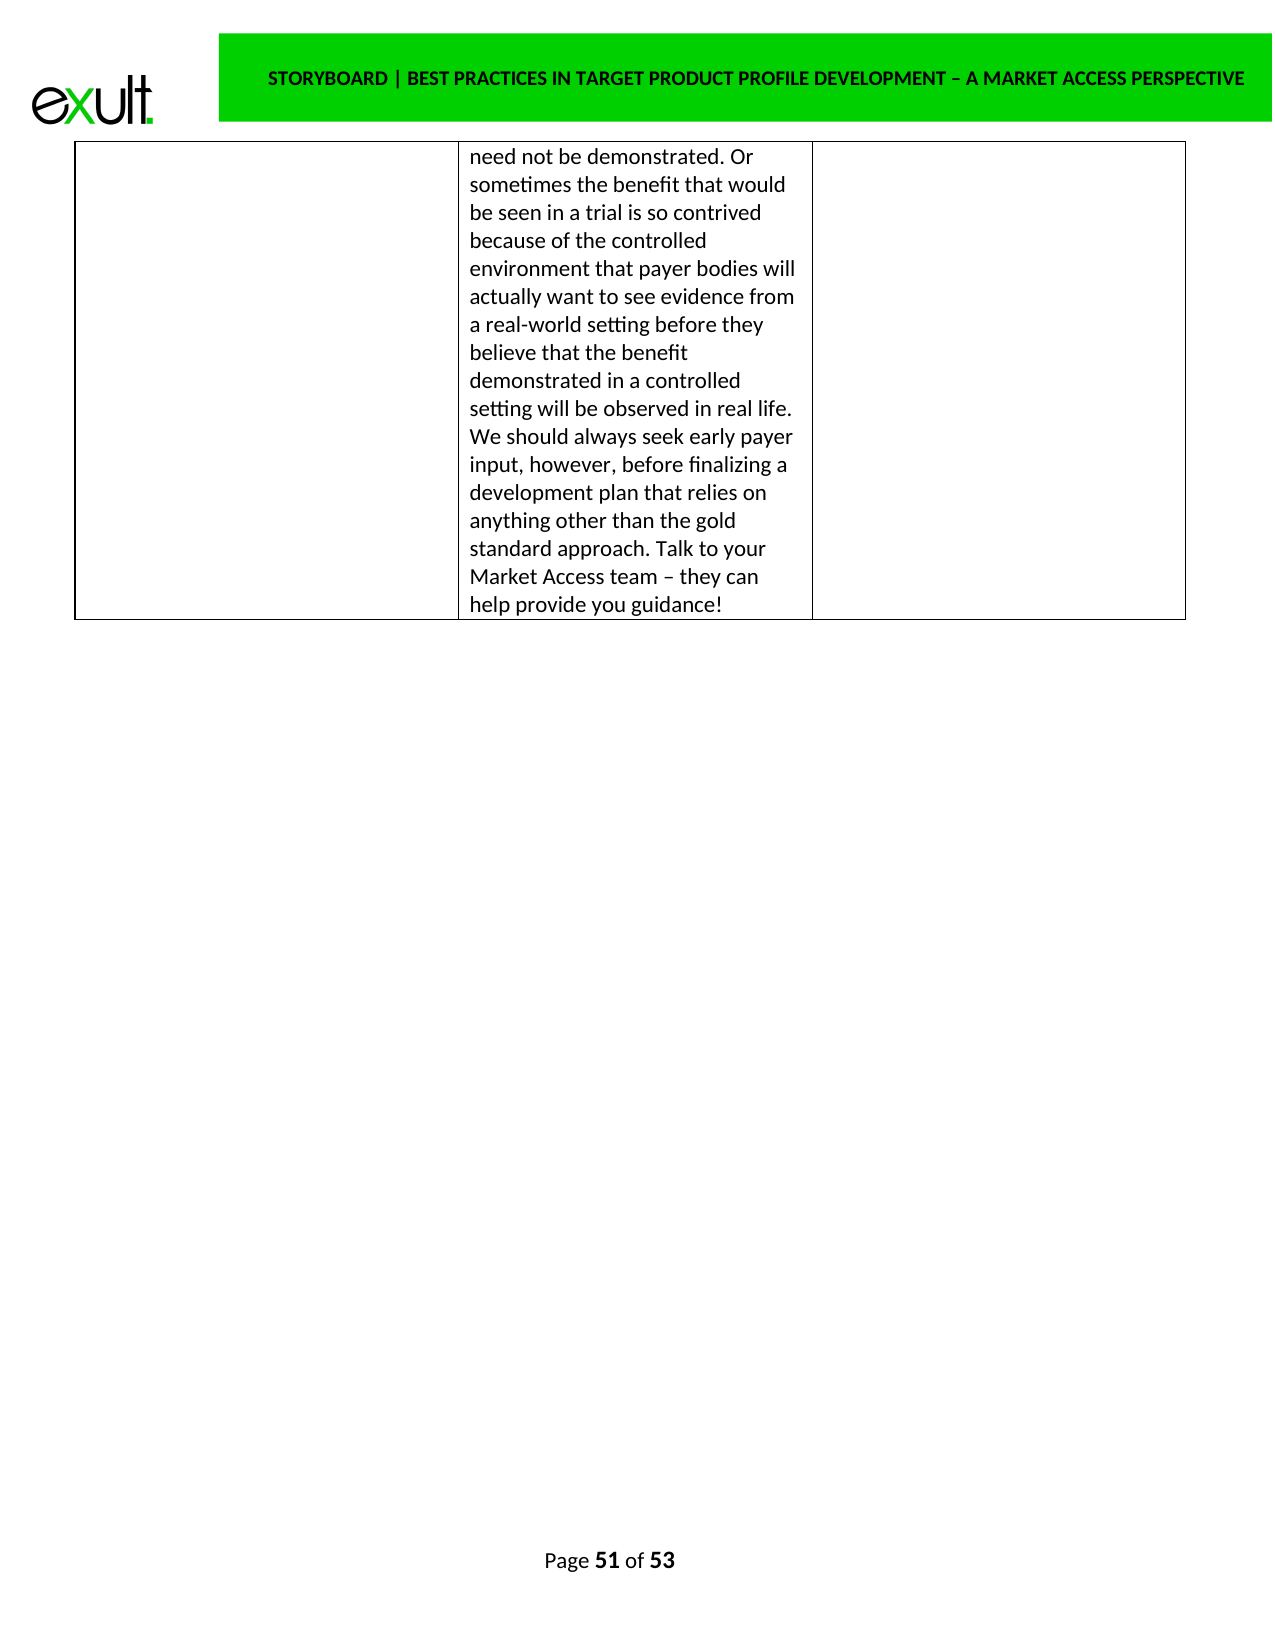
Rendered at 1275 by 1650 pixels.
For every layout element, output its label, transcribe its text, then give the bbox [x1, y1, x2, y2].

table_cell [813, 142, 1185, 618]
table_cell - [76, 142, 458, 618]
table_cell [459, 142, 812, 618]
picture [30, 75, 158, 126]
